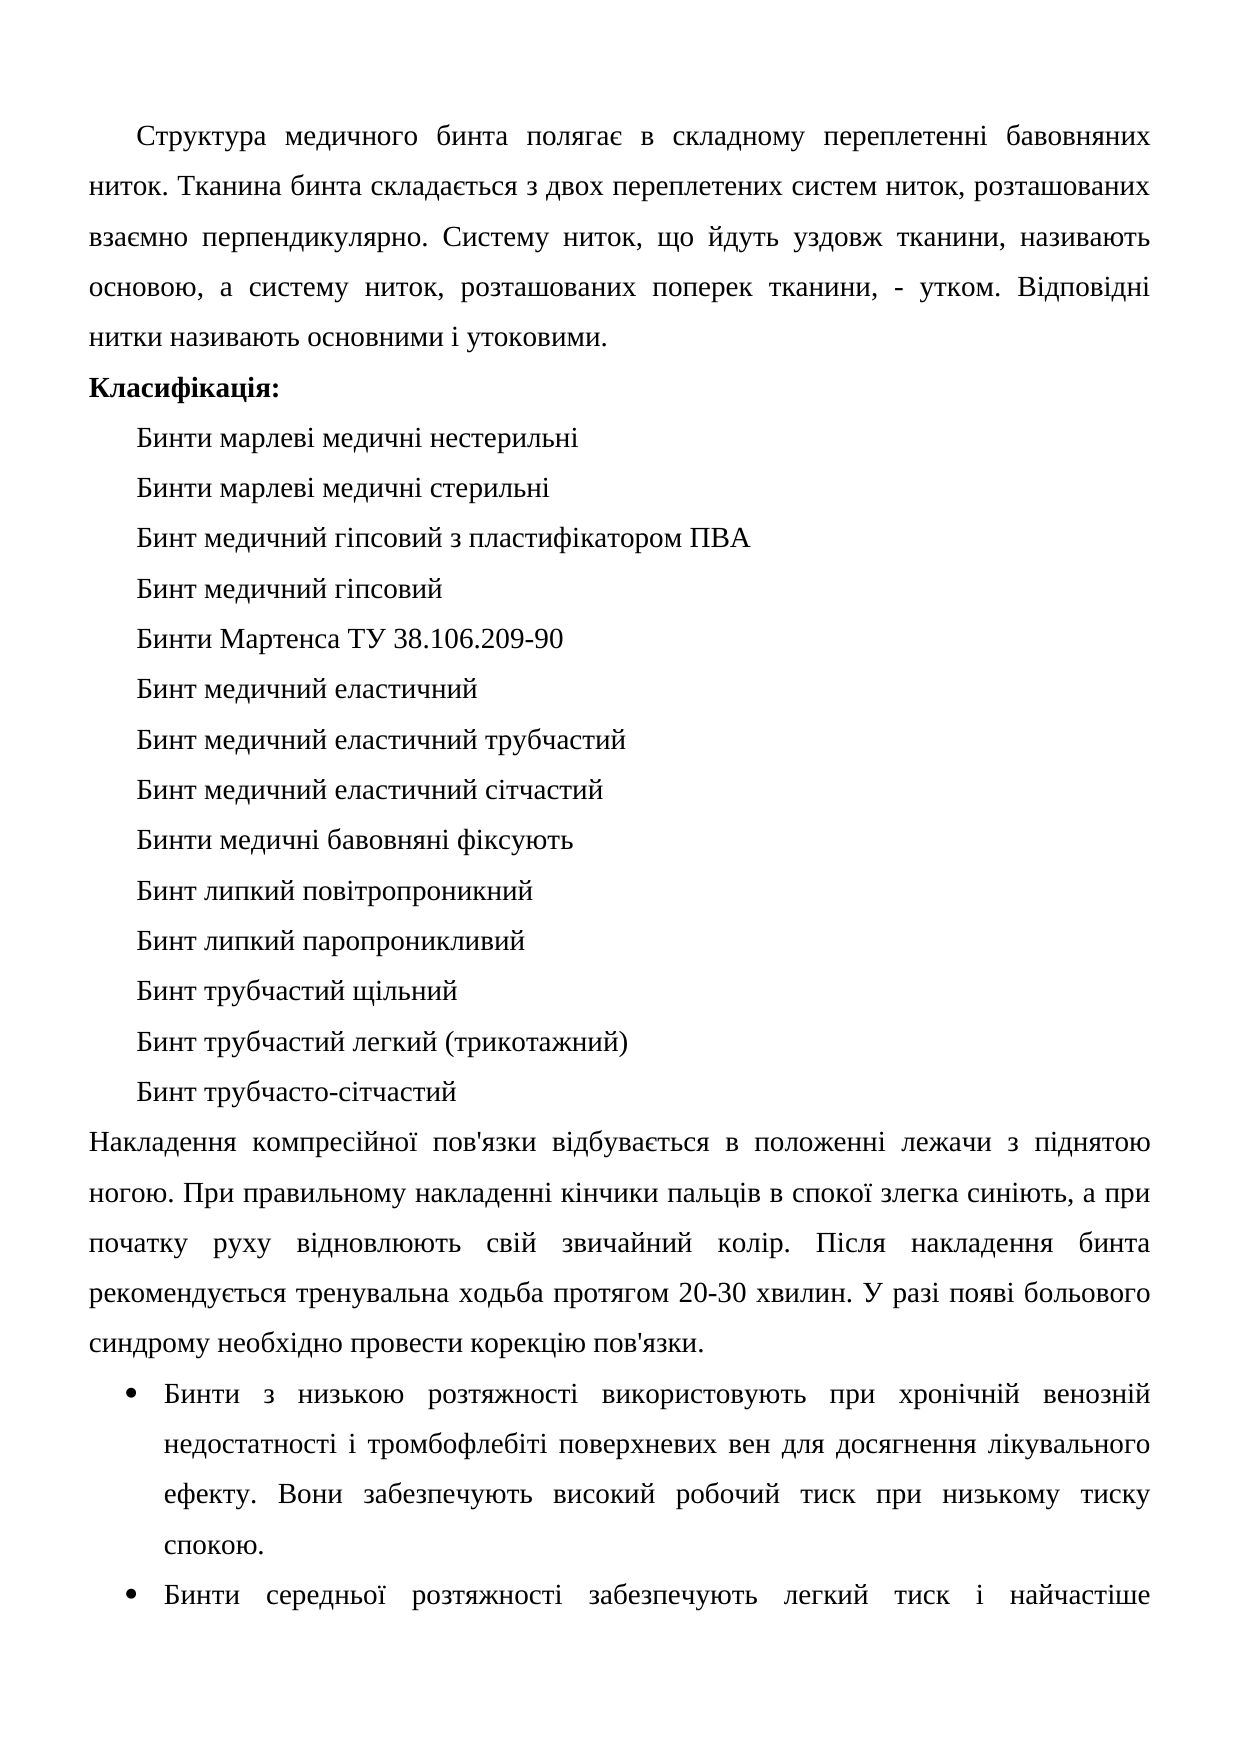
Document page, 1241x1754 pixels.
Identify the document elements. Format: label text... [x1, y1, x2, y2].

text Класифікація: [89, 370, 1152, 403]
text Накладення компресійної пов'язки відбувається в положенні лежачи з піднятою ногою. При правильному накладенні кінчики пальців в спокої злегка синіють, а при початку руху відновлюють свій звичайний колір. Після накладення бинта рекомендується тренувальна ходьба протягом 20-30 хвилин. У разі появі больового синдрому необхідно провести корекцію пов'язки. [89, 1124, 1152, 1359]
list Бинти з низькою розтяжності використовують при хронічній венозній недостатності і тромбофлебіті поверхневих вен для досягнення лікувального ефекту. Вони забезпечують високий робочий тиск при низькому тиску спокою. [126, 1376, 1152, 1561]
text Бинт медичний еластичний сітчастий [89, 772, 1152, 806]
text Бинти медичні бавовняні фіксують [89, 822, 1152, 856]
text Структура медичного бинта полягає в складному переплетенні бавовняних ниток. Тканина бинта складається з двох переплетених систем ниток, розташованих взаємно перпендикулярно. Систему ниток, що йдуть уздовж тканини, називають основою, а систему ниток, розташованих поперек тканини, - утком. Відповідні нитки називають основними і утоковими. [89, 118, 1152, 353]
text Бинт трубчастий щільний [89, 973, 1152, 1007]
text Бинт трубчасто-сітчастий [89, 1074, 1152, 1108]
text Бинт липкий повітропроникний [89, 873, 1152, 906]
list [126, 1577, 1152, 1611]
text Бинт медичний еластичний [89, 672, 1152, 705]
text Бинти Мартенса ТУ 38.106.209-90 [89, 621, 1152, 655]
text Бинт медичний гіпсовий з пластифікатором ПВА [89, 521, 1152, 554]
text Бинт медичний еластичний трубчастий [89, 722, 1152, 755]
text Бинти марлеві медичні нестерильні [89, 420, 1152, 453]
text Бинт липкий паропроникливий [89, 923, 1152, 957]
text Бинт трубчастий легкий (трикотажний) [89, 1024, 1152, 1057]
text Бинти марлеві медичні стерильні [89, 470, 1152, 504]
text Бинт медичний гіпсовий [89, 571, 1152, 604]
